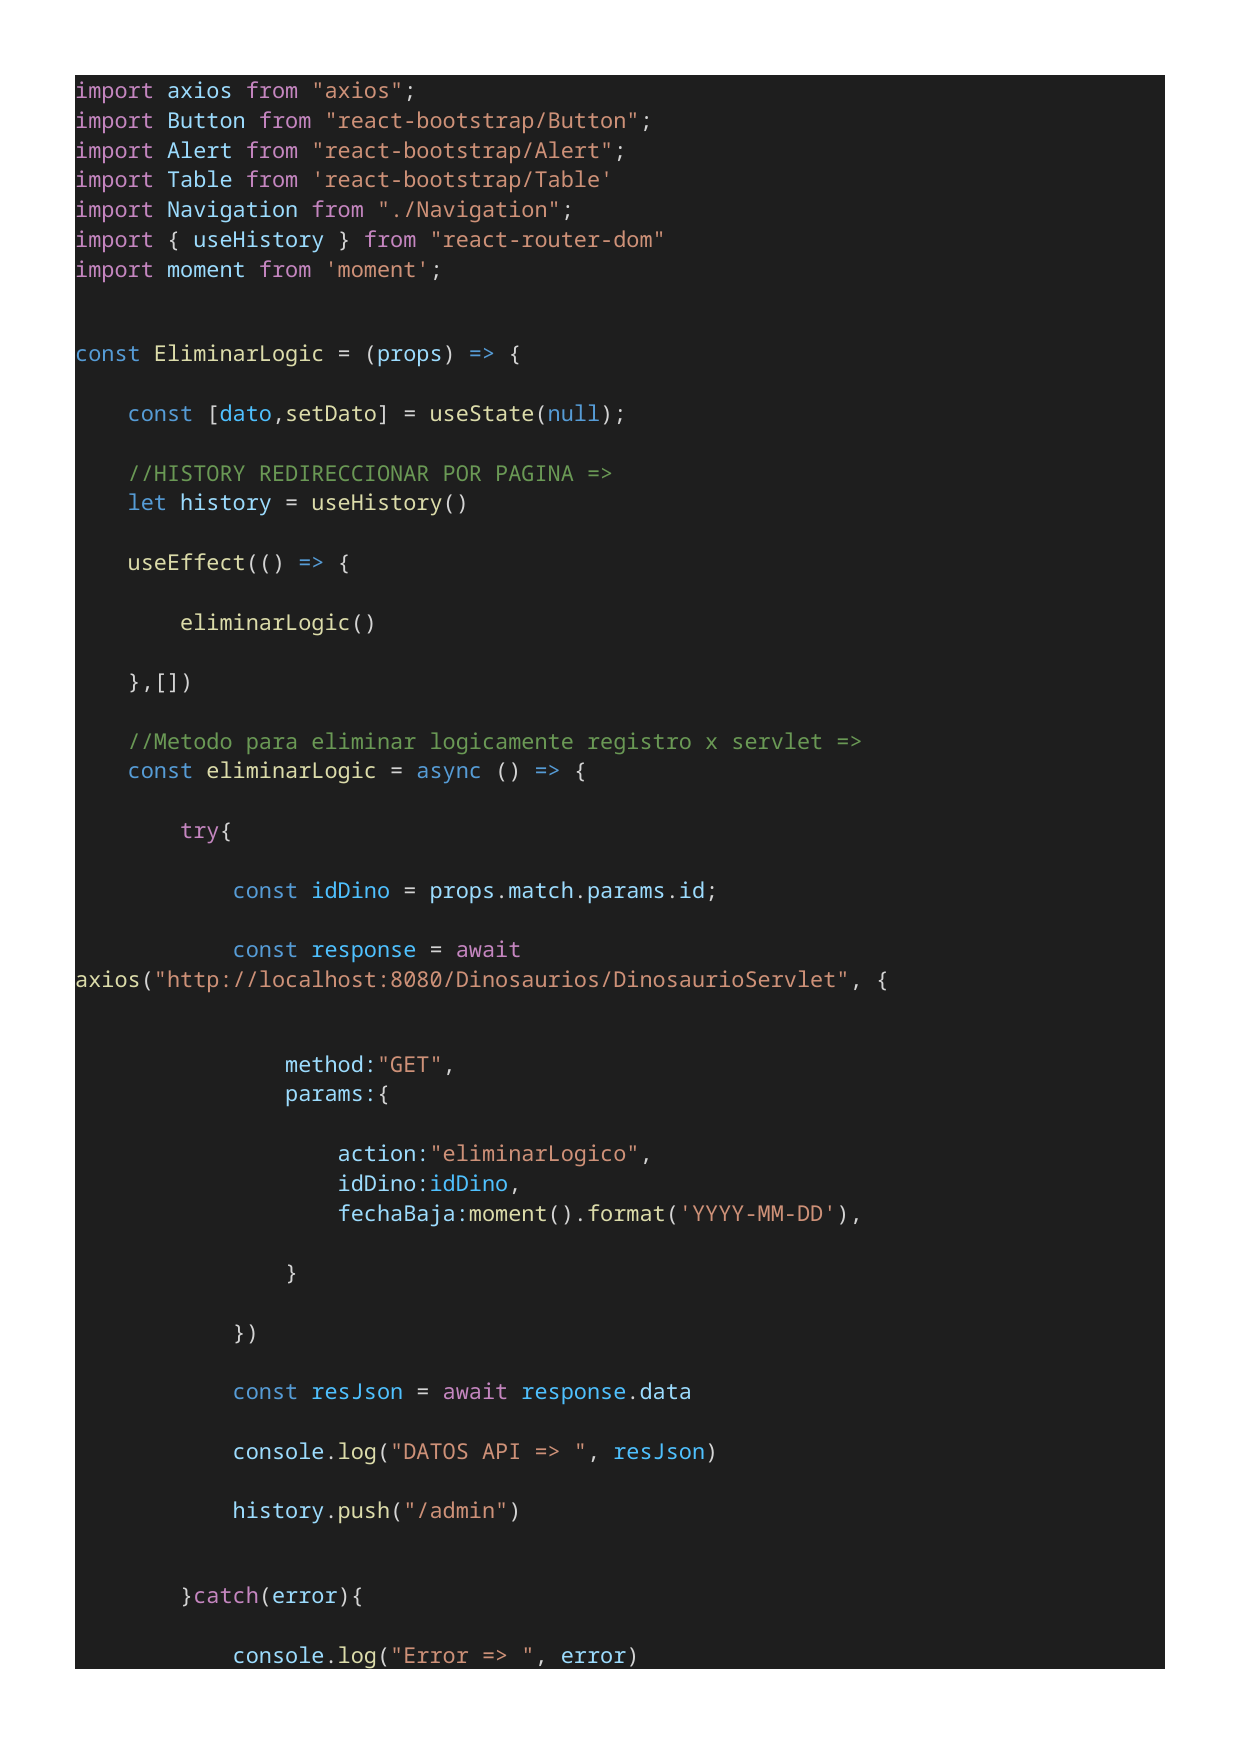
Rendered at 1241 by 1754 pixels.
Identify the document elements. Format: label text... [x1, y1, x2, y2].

text console.log("Error => ", error) [75, 1639, 1165, 1669]
text idDino:idDino, [75, 1168, 1165, 1197]
text import Alert from "react-bootstrap/Alert"; [75, 134, 1165, 164]
text import { useHistory } from "react-router-dom" [75, 224, 1165, 254]
text let history = useHistory() [75, 487, 1165, 517]
text eliminarLogic() [75, 606, 1165, 636]
text import Button from "react-bootstrap/Button"; [75, 105, 1165, 134]
text params:{ [75, 1078, 1165, 1108]
text import axios from "axios"; [75, 75, 1165, 105]
text import Table from 'react-bootstrap/Table' [75, 164, 1165, 194]
text console.log("DATOS API => ", resJson) [75, 1436, 1165, 1466]
text import moment from 'moment'; [75, 254, 1165, 283]
text const EliminarLogic = (props) => { [75, 338, 1165, 368]
text }catch(error){ [75, 1580, 1165, 1610]
text try{ [75, 815, 1165, 845]
text import Navigation from "./Navigation"; [75, 194, 1165, 224]
text action:"eliminarLogico", [75, 1138, 1165, 1168]
text const idDino = props.match.params.id; [75, 874, 1165, 904]
text fechaBaja:moment().format('YYYY-MM-DD'), [75, 1197, 1165, 1227]
text } [75, 1257, 1165, 1287]
text //Metodo para eliminar logicamente registro x servlet => [75, 726, 1165, 755]
text const [dato,setDato] = useState(null); [75, 398, 1165, 428]
text history.push("/admin") [75, 1495, 1165, 1525]
text }) [75, 1317, 1165, 1346]
text const resJson = await response.data [75, 1376, 1165, 1406]
text const eliminarLogic = async () => { [75, 755, 1165, 785]
text },[]) [75, 666, 1165, 696]
text //HISTORY REDIRECCIONAR POR PAGINA => [75, 457, 1165, 487]
text method:"GET", [75, 1048, 1165, 1078]
text const response = await axios("http://localhost:8080/Dinosaurios/DinosaurioServlet", { [75, 934, 1165, 994]
text useEffect(() => { [75, 547, 1165, 577]
